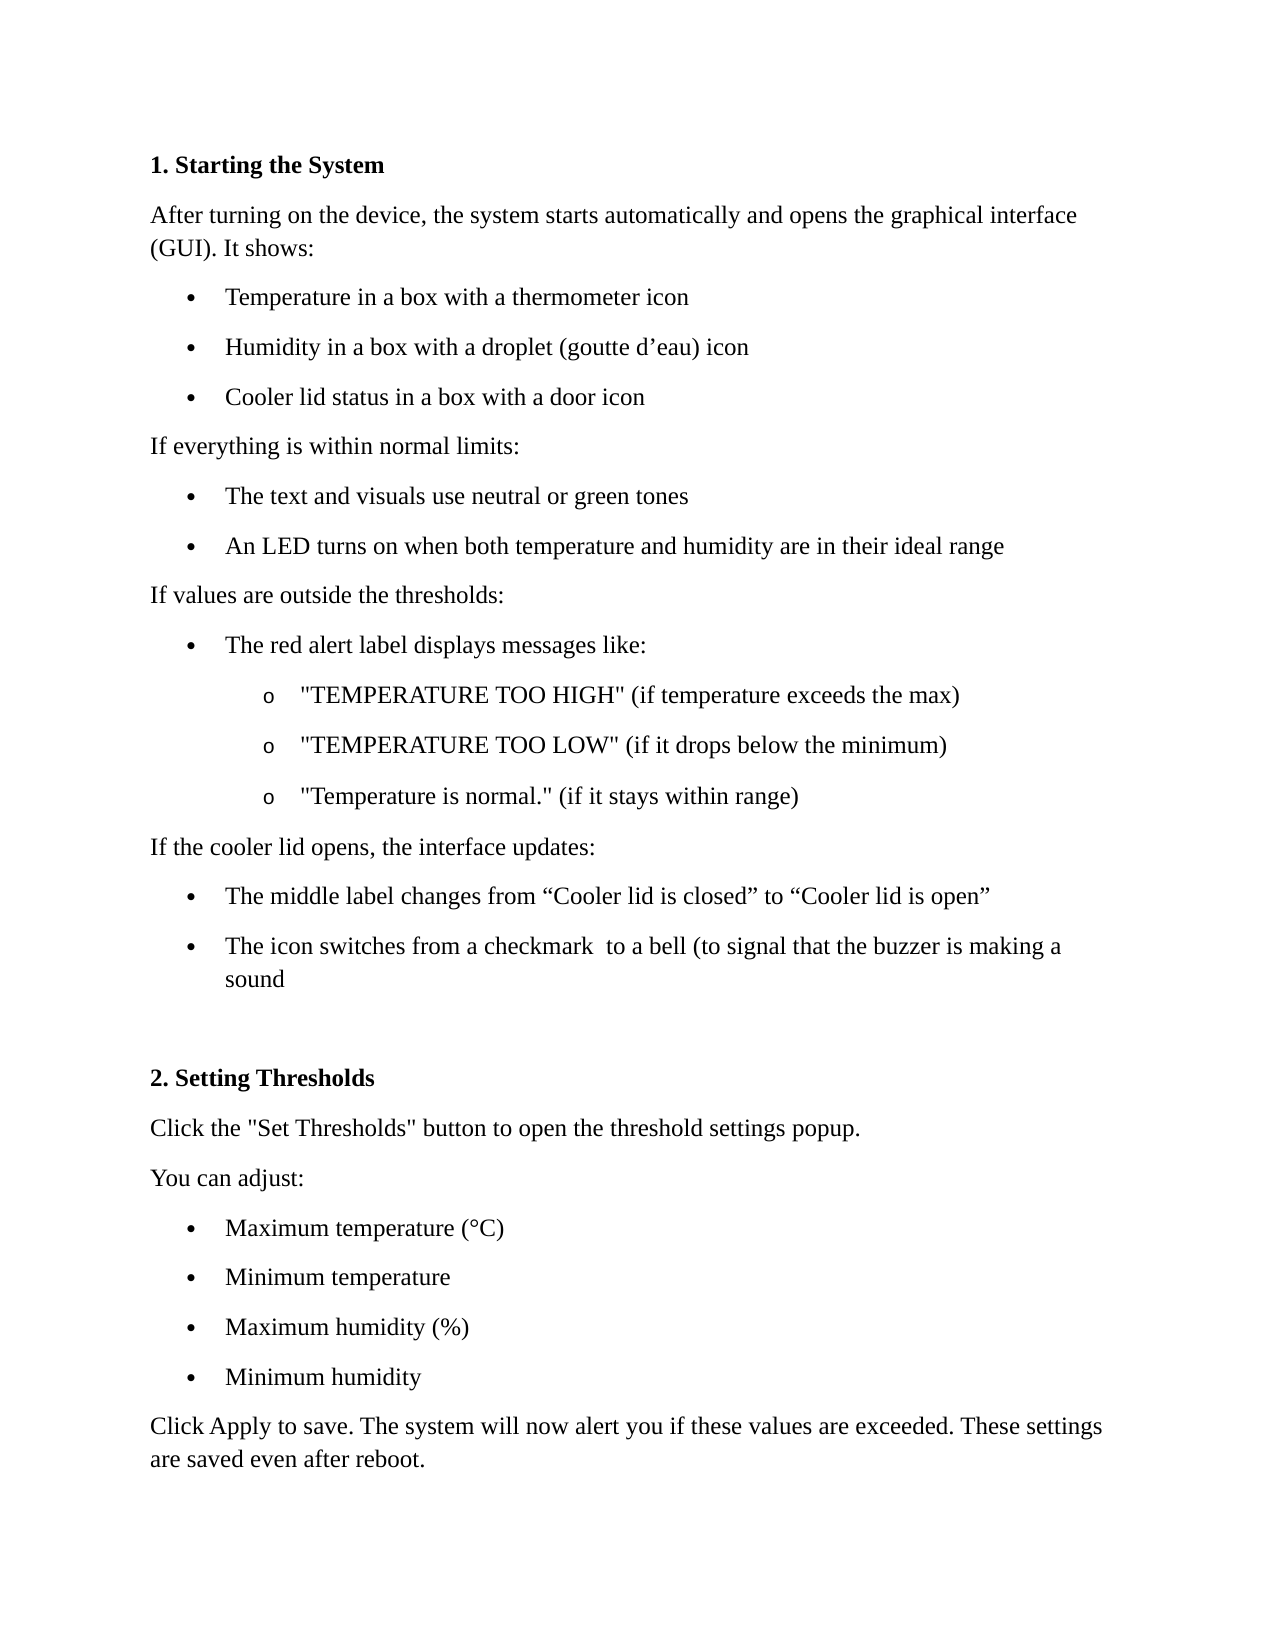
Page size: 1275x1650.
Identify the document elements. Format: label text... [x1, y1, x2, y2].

list Minimum humidity [187, 1362, 1125, 1390]
list Minimum temperature [187, 1262, 1125, 1291]
list Cooler lid status in a box with a door icon [187, 382, 1125, 411]
list The red alert label displays messages like: [187, 630, 1125, 659]
list Humidity in a box with a droplet (goutte d’eau) icon [187, 332, 1125, 361]
list "Temperature is normal." (if it stays within range) [262, 781, 1125, 811]
text Click Apply to save. The system will now alert you if these values are exceeded. These settings are saved even after reboot. [150, 1411, 1125, 1473]
list Temperature in a box with a thermometer icon [187, 282, 1125, 311]
list The middle label changes from “Cooler lid is closed” to “Cooler lid is open” [187, 881, 1125, 910]
list The icon switches from a checkmark to a bell (to signal that the buzzer is making a sound [187, 931, 1125, 993]
list The text and visuals use neutral or green tones [187, 481, 1125, 510]
text 1. Starting the System [150, 150, 1125, 179]
list Maximum temperature (°C) [187, 1213, 1125, 1241]
text If the cooler lid opens, the interface updates: [150, 832, 1125, 861]
text If everything is within normal limits: [150, 431, 1125, 460]
list "TEMPERATURE TOO HIGH" (if temperature exceeds the max) [262, 680, 1125, 709]
text After turning on the device, the system starts automatically and opens the graphical interface (GUI). It shows: [150, 200, 1125, 261]
list An LED turns on when both temperature and humidity are in their ideal range [187, 531, 1125, 559]
text You can adjust: [150, 1163, 1125, 1192]
text 2. Setting Thresholds [150, 1063, 1125, 1092]
list "TEMPERATURE TOO LOW" (if it drops below the minimum) [262, 731, 1125, 760]
text Click the "Set Thresholds" button to open the threshold settings popup. [150, 1113, 1125, 1142]
text If values are outside the thresholds: [150, 581, 1125, 609]
list Maximum humidity (%) [187, 1312, 1125, 1341]
